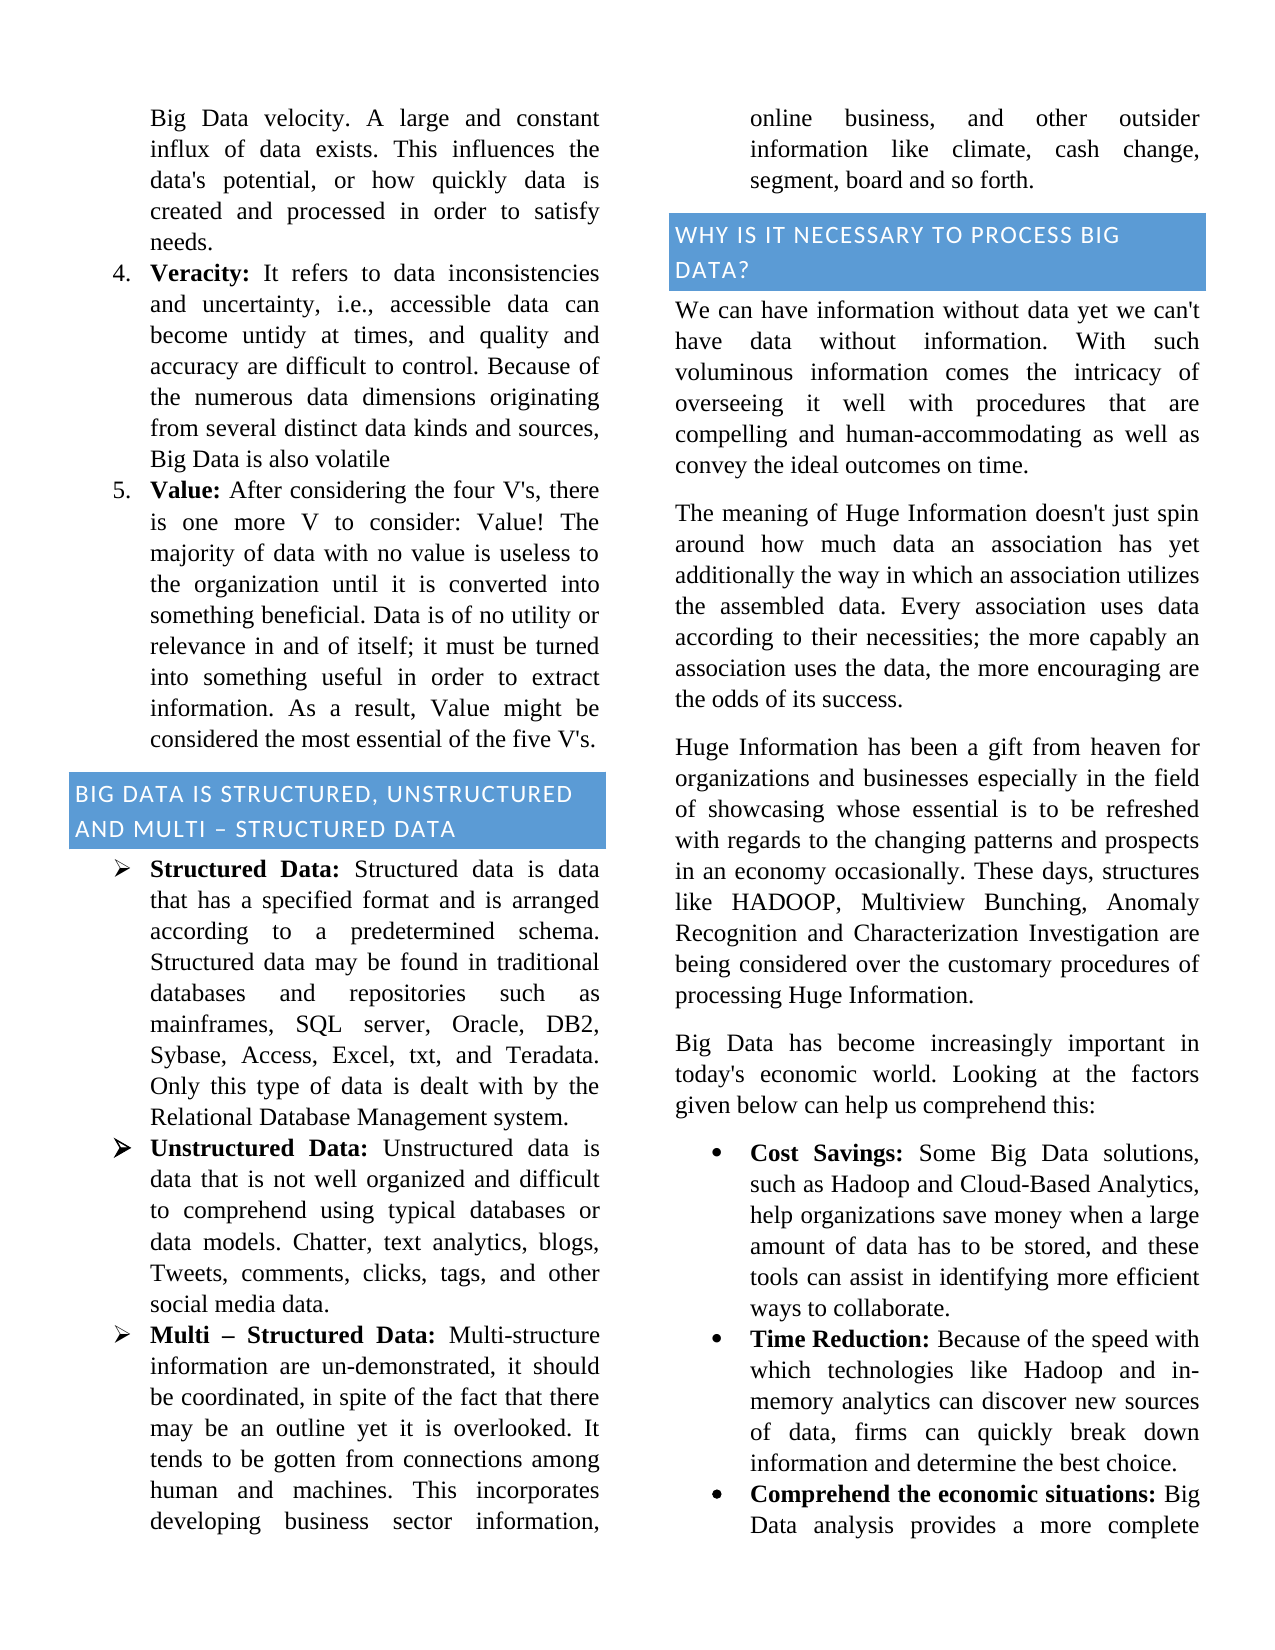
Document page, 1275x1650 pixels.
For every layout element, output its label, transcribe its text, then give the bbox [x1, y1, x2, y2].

text Big Data has become increasingly important in today's economic world. Looking at the factors given below can help us comprehend this: [675, 1028, 1200, 1119]
list Time Reduction: Because of the speed with which technologies like Hadoop and in-memory analytics can discover new sources of data, firms can quickly break down information and determine the best choice. [712, 1324, 1200, 1477]
subtitle Big Data is Structured, Unstructured and Multi – Structured Data [75, 778, 600, 843]
subtitle Why is it necessary to process Big Data? [675, 219, 1200, 284]
text We can have information without data yet we can't have data without information. With such voluminous information comes the intricacy of overseeing it well with procedures that are compelling and human-accommodating as well as convey the ideal outcomes on time. [675, 295, 1200, 479]
list Veracity: It refers to data inconsistencies and uncertainty, i.e., accessible data can become untidy at times, and quality and accuracy are difficult to control. Because of the numerous data dimensions originating from several distinct data kinds and sources, Big Data is also volatile [112, 258, 600, 473]
list Unstructured Data: Unstructured data is data that is not well organized and difficult to comprehend using typical databases or data models. Chatter, text analytics, blogs, Tweets, comments, clicks, tags, and other social media data. [112, 1133, 600, 1317]
list Multi – Structured Data: Multi-structure information are un-demonstrated, it should be coordinated, in spite of the fact that there may be an outline yet it is overlooked. It tends to be gotten from connections among human and machines. This incorporates developing business sector information, online business, and other outsider information like climate, cash change, segment, board and so forth. [112, 1320, 600, 1535]
list Multi – Structured Data: Multi-structure information are un-demonstrated, it should be coordinated, in spite of the fact that there may be an outline yet it is overlooked. It tends to be gotten from connections among human and machines. This incorporates developing business sector information, online business, and other outsider information like climate, cash change, segment, board and so forth. [712, 103, 1200, 194]
text Huge Information has been a gift from heaven for organizations and businesses especially in the field of showcasing whose essential is to be refreshed with regards to the changing patterns and prospects in an economy occasionally. These days, structures like HADOOP, Multiview Bunching, Anomaly Recognition and Characterization Investigation are being considered over the customary procedures of processing Huge Information. [675, 732, 1200, 1009]
list Cost Savings: Some Big Data solutions, such as Hadoop and Cloud-Based Analytics, help organizations save money when a large amount of data has to be stored, and these tools can assist in identifying more efficient ways to collaborate. [712, 1138, 1200, 1322]
list Structured Data: Structured data is data that has a specified format and is arranged according to a predetermined schema. Structured data may be found in traditional databases and repositories such as mainframes, SQL server, Oracle, DB2, Sybase, Access, Excel, txt, and Teradata. Only this type of data is dealt with by the Relational Database Management system. [112, 854, 600, 1131]
text The meaning of Huge Information doesn't just spin around how much data an association has yet additionally the way in which an association utilizes the assembled data. Every association uses data according to their necessities; the more capably an association uses the data, the more encouraging are the odds of its success. [675, 498, 1200, 713]
list Value: After considering the four V's, there is one more V to consider: Value! The majority of data with no value is useless to the organization until it is converted into something beneficial. Data is of no utility or relevance in and of itself; it must be turned into something useful in order to extract information. As a result, Value might be considered the most essential of the five V's. [112, 476, 600, 753]
